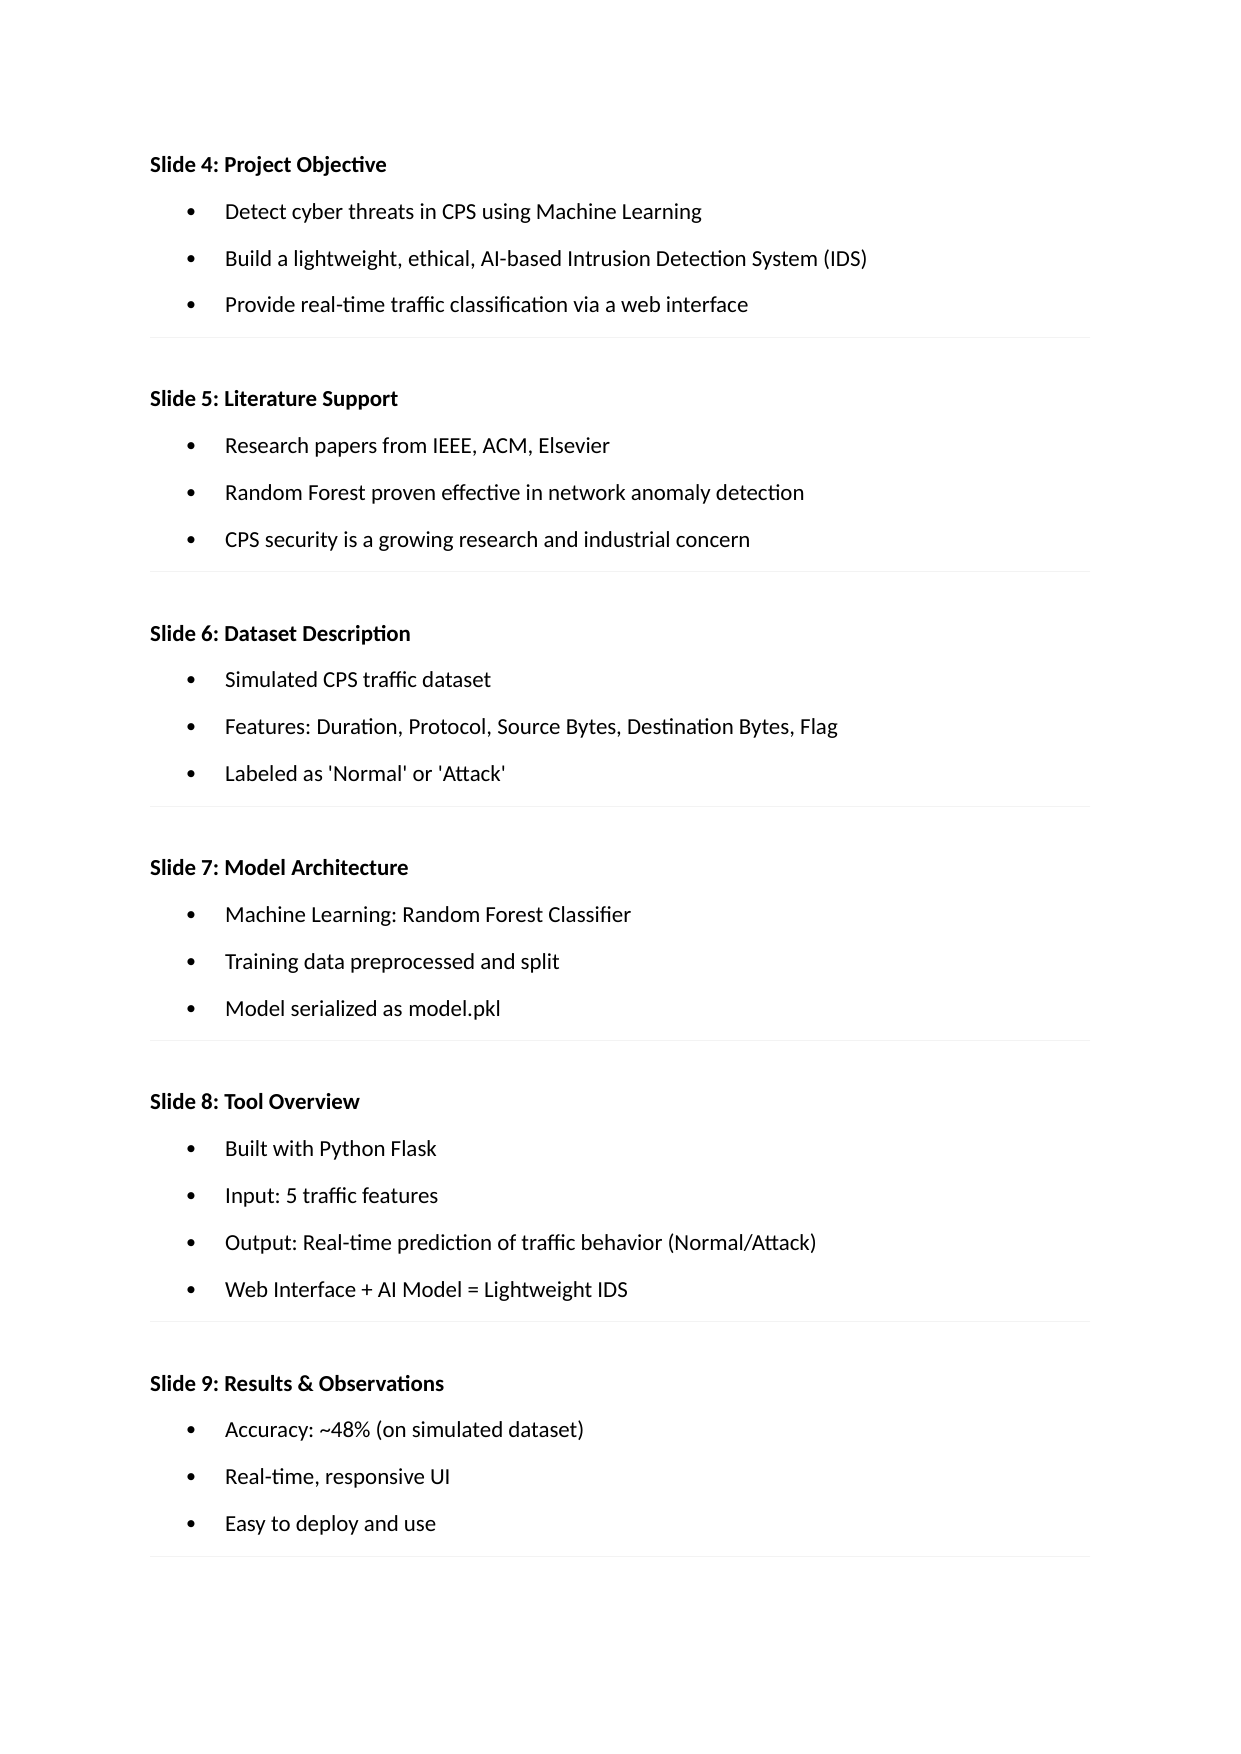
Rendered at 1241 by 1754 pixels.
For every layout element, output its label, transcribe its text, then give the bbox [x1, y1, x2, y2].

list Provide real-time traffic classification via a web interface [187, 291, 1090, 319]
list Labeled as 'Normal' or 'Attack' [187, 759, 1090, 787]
list Real-time, responsive UI [187, 1462, 1090, 1491]
list Machine Learning: Random Forest Classifier [187, 900, 1090, 928]
list Output: Real-time prediction of traffic behavior (Normal/Attack) [187, 1228, 1090, 1256]
list CPS security is a growing research and industrial concern [187, 525, 1090, 553]
list Built with Python Flask [187, 1134, 1090, 1162]
list Research papers from IEEE, ACM, Elsevier [187, 431, 1090, 459]
text Slide 5: Literature Support [150, 384, 1090, 412]
text Slide 8: Tool Overview [150, 1087, 1090, 1116]
list Easy to deploy and use [187, 1509, 1090, 1537]
list Detect cyber threats in CPS using Machine Learning [187, 197, 1090, 225]
list Model serialized as model.pkl [187, 994, 1090, 1022]
list Simulated CPS traffic dataset [187, 666, 1090, 694]
text Slide 9: Results & Observations [150, 1369, 1090, 1397]
text Slide 6: Dataset Description [150, 619, 1090, 647]
list Accuracy: ~48% (on simulated dataset) [187, 1416, 1090, 1444]
text Slide 7: Model Architecture [150, 853, 1090, 881]
list Random Forest proven effective in network anomaly detection [187, 478, 1090, 506]
text Slide 4: Project Objective [150, 150, 1090, 178]
list Features: Duration, Protocol, Source Bytes, Destination Bytes, Flag [187, 712, 1090, 741]
list Input: 5 traffic features [187, 1181, 1090, 1209]
list Build a lightweight, ethical, AI-based Intrusion Detection System (IDS) [187, 244, 1090, 272]
list Training data preprocessed and split [187, 947, 1090, 975]
list Web Interface + AI Model = Lightweight IDS [187, 1275, 1090, 1303]
